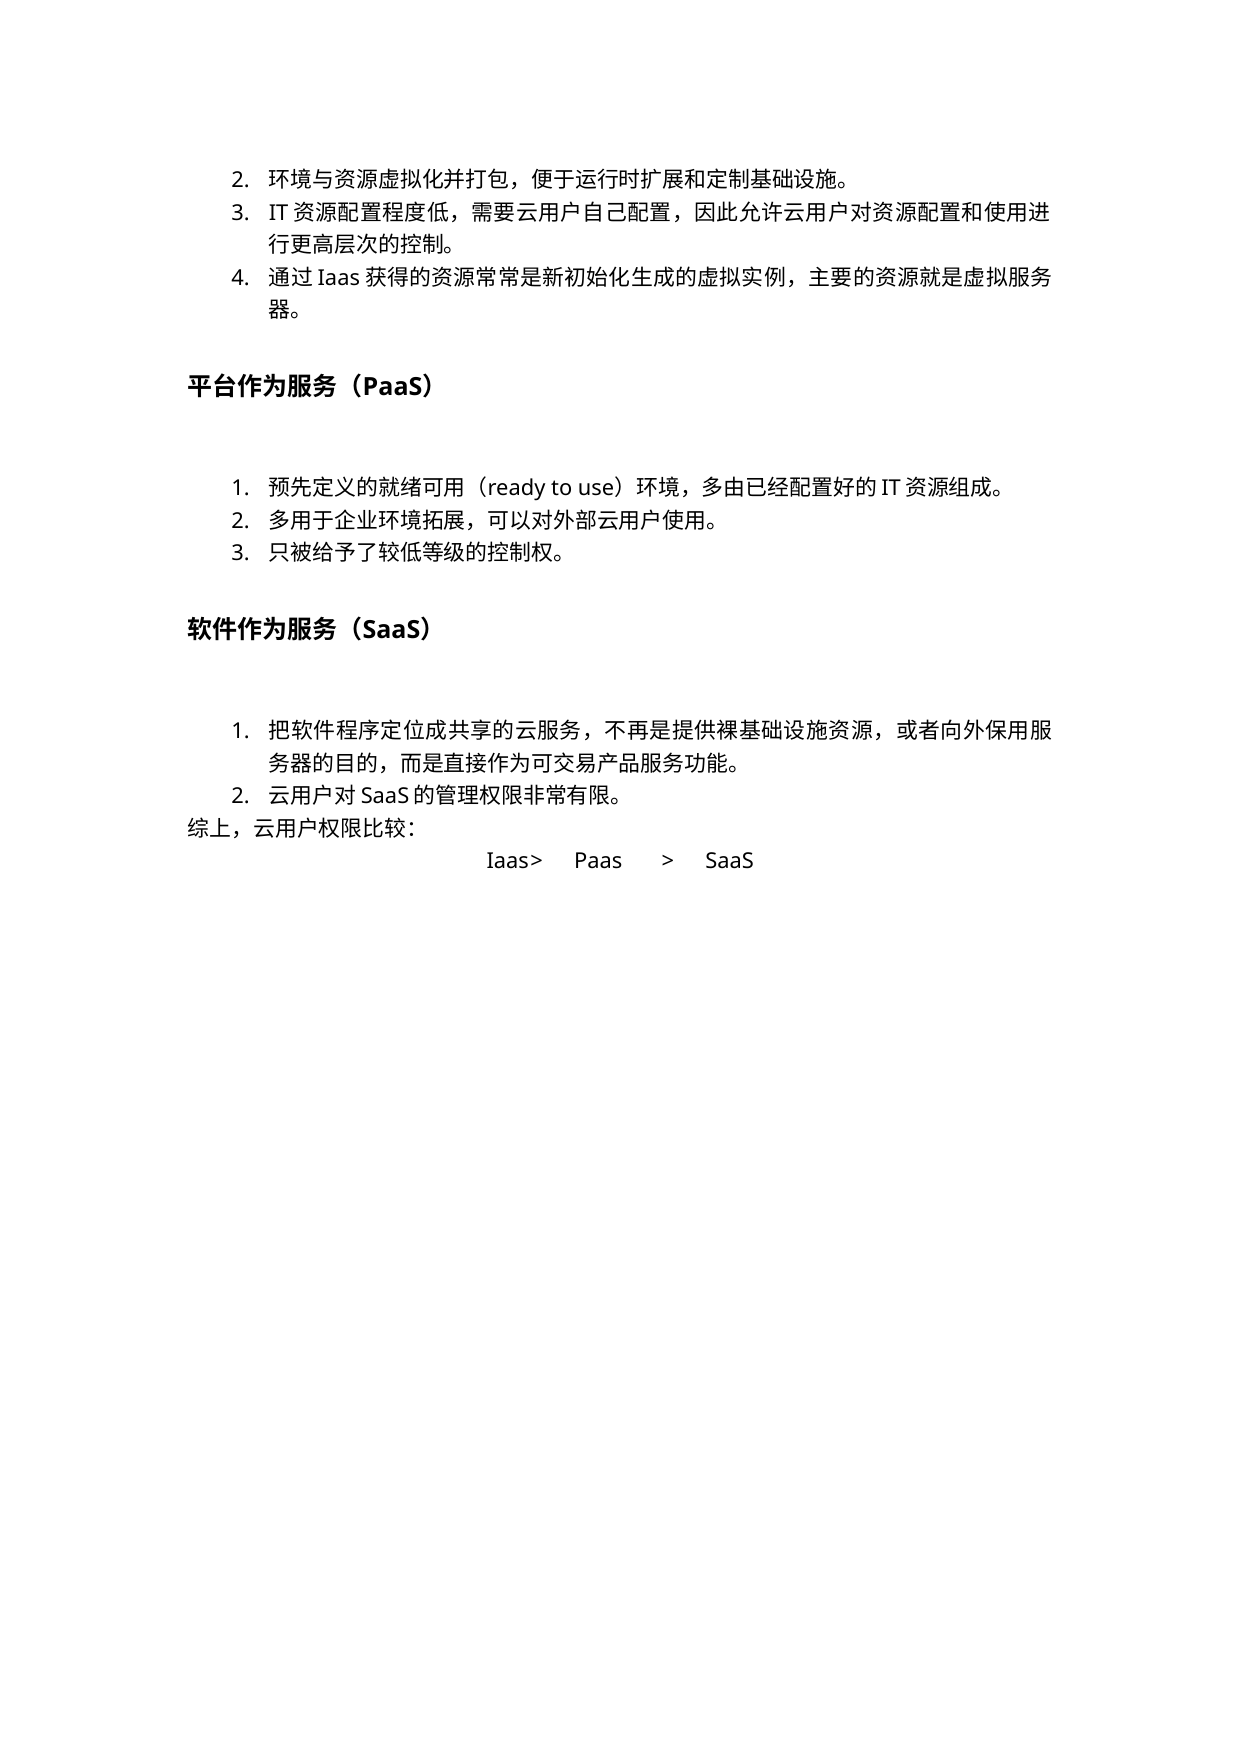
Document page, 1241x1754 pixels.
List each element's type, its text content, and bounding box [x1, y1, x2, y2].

list 多用于企业环境拓展，可以对外部云用户使用。 [231, 503, 1053, 535]
list 预先定义的就绪可用（ready to use）环境，多由已经配置好的IT资源组成。 [231, 470, 1053, 503]
list 云用户对SaaS的管理权限非常有限。 [231, 778, 1053, 811]
list 把软件程序定位成共享的云服务，不再是提供裸基础设施资源，或者向外保用服务器的目的，而是直接作为可交易产品服务功能。 [231, 713, 1053, 778]
list 环境与资源虚拟化并打包，便于运行时扩展和定制基础设施。 [231, 162, 1053, 194]
list 通过Iaas获得的资源常常是新初始化生成的虚拟实例，主要的资源就是虚拟服务器。 [231, 259, 1053, 324]
text Iaas > Paas > SaaS [187, 843, 1053, 876]
subtitle 平台作为服务（PaaS） [187, 352, 1053, 417]
list IT资源配置程度低，需要云用户自己配置，因此允许云用户对资源配置和使用进行更高层次的控制。 [231, 194, 1053, 259]
subtitle 软件作为服务（SaaS） [187, 595, 1053, 660]
list 只被给予了较低等级的控制权。 [231, 535, 1053, 568]
text 综上，云用户权限比较： [187, 811, 1053, 843]
